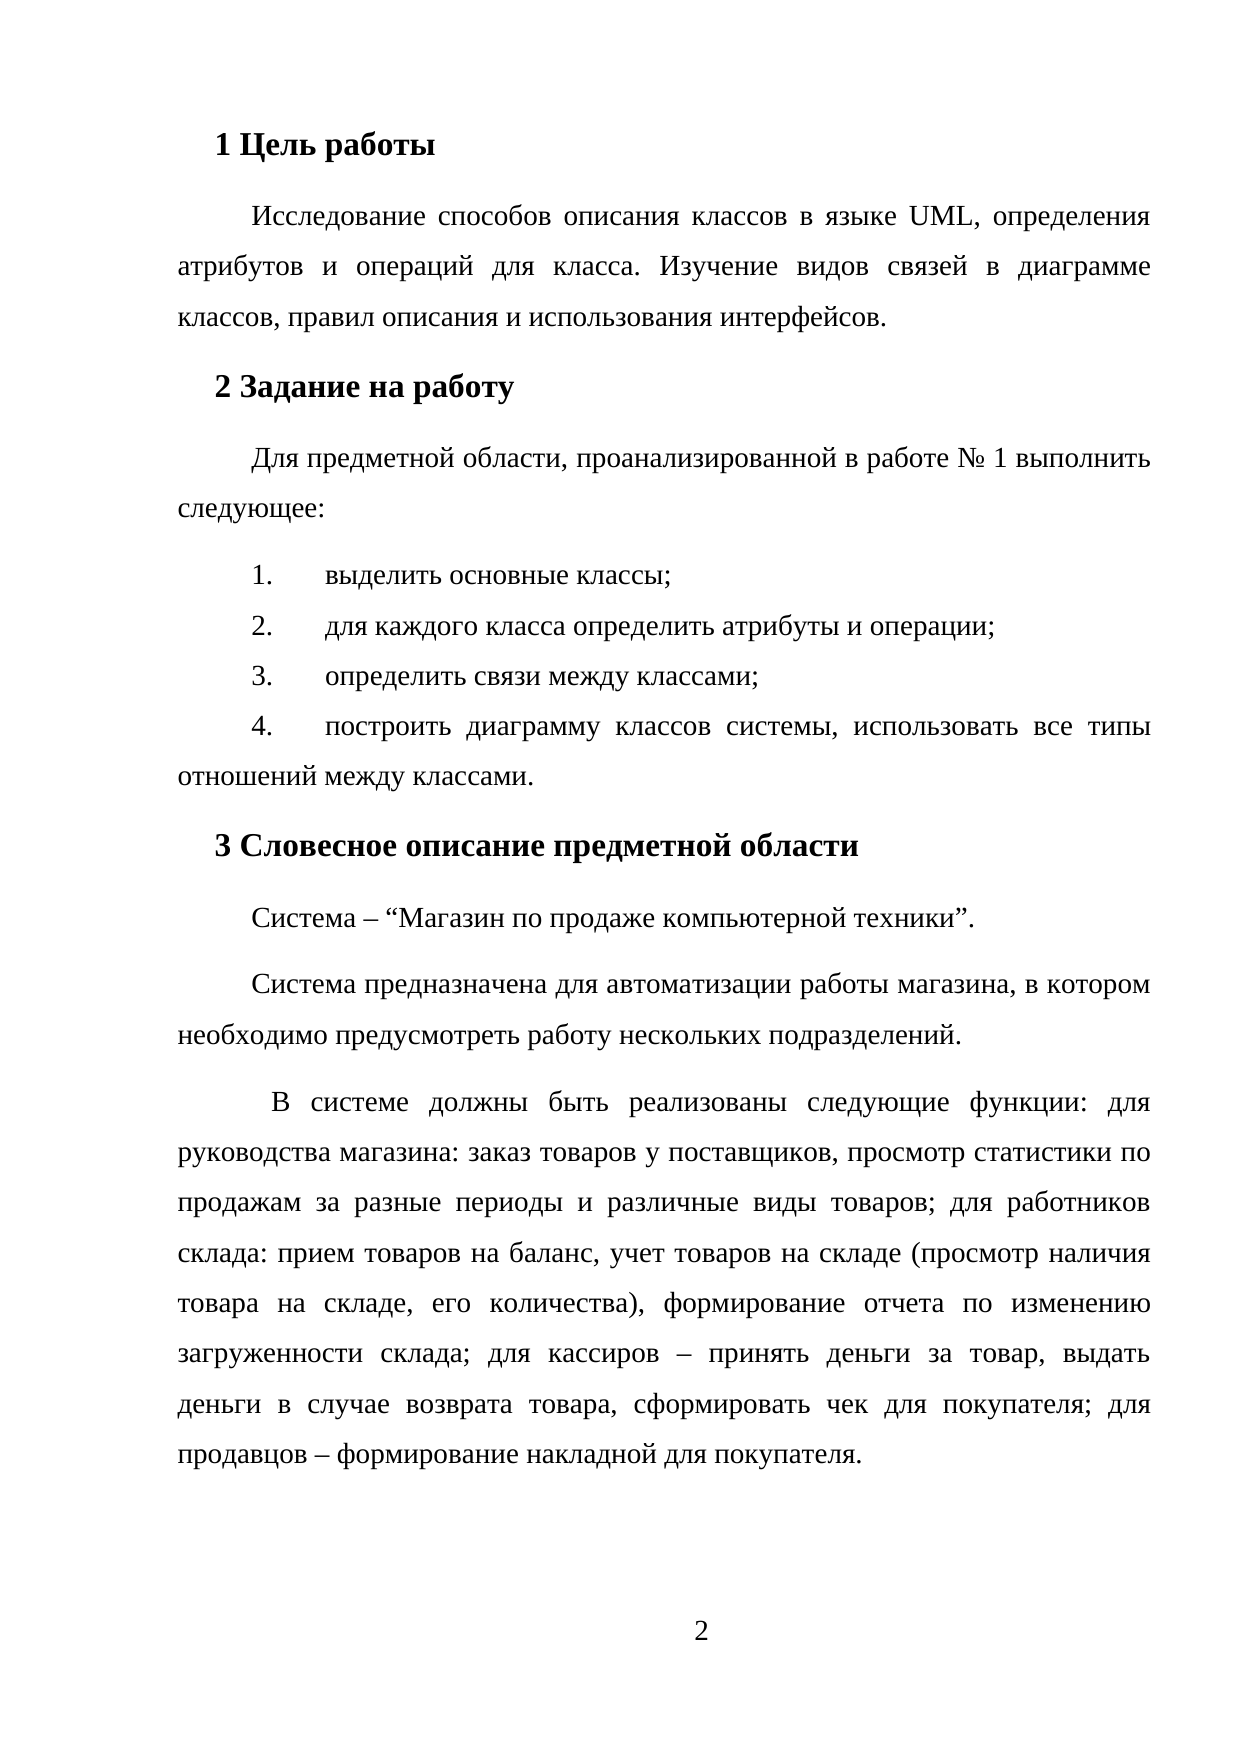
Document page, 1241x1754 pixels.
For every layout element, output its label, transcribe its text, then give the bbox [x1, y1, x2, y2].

list для каждого класса определить атрибуты и операции; [177, 608, 1152, 641]
subtitle Словесное описание предметной области [214, 826, 1152, 864]
subtitle Цель работы [214, 124, 1152, 162]
list построить диаграмму классов системы, использовать все типы отношений между классами. [177, 708, 1152, 792]
text В системе должны быть реализованы следующие функции: для руководства магазина: заказ товаров у поставщиков, просмотр статистики по продажам за разные периоды и различные виды товаров; для работников склада: прием товаров на баланс, учет товаров на складе (просмотр наличия товара на складе, его количества), формирование отчета по изменению загруженности склада; для кассиров – принять деньги за товар, выдать деньги в случае возврата товара, сформировать чек для покупателя; для продавцов – формирование накладной для покупателя. [177, 1084, 1152, 1470]
list определить связи между классами; [177, 658, 1152, 691]
text Для предметной области, проанализированной в работе № 1 выполнить следующее: [177, 440, 1152, 524]
subtitle Задание на работу [214, 366, 1152, 404]
text Система предназначена для автоматизации работы магазина, в котором необходимо предусмотреть работу нескольких подразделений. [177, 967, 1152, 1051]
text Исследование способов описания классов в языке UML, определения атрибутов и операций для класса. Изучение видов связей в диаграмме классов, правил описания и использования интерфейсов. [177, 198, 1152, 332]
text Система – “Магазин по продаже компьютерной техники”. [177, 900, 1152, 933]
list выделить основные классы; [177, 557, 1152, 591]
